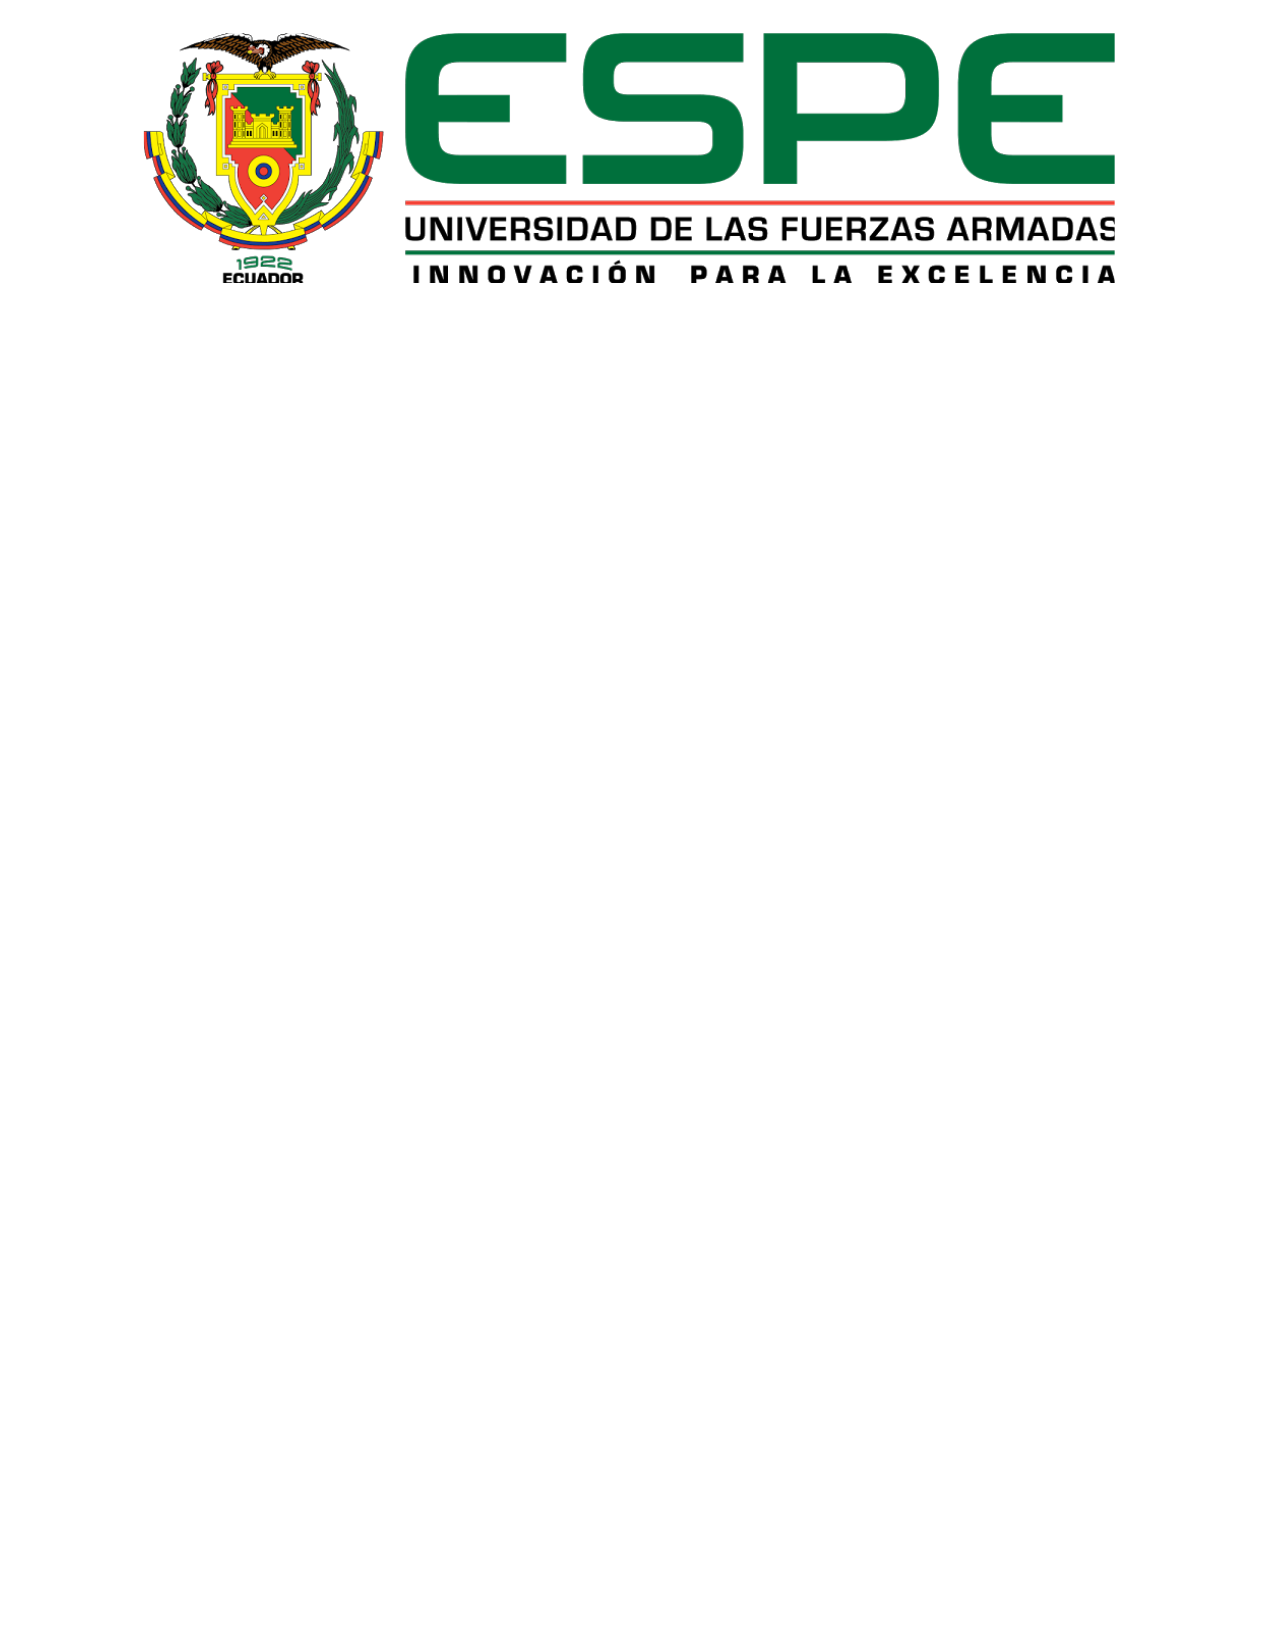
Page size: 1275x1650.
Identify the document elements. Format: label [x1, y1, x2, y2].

picture [143, 33, 1115, 283]
